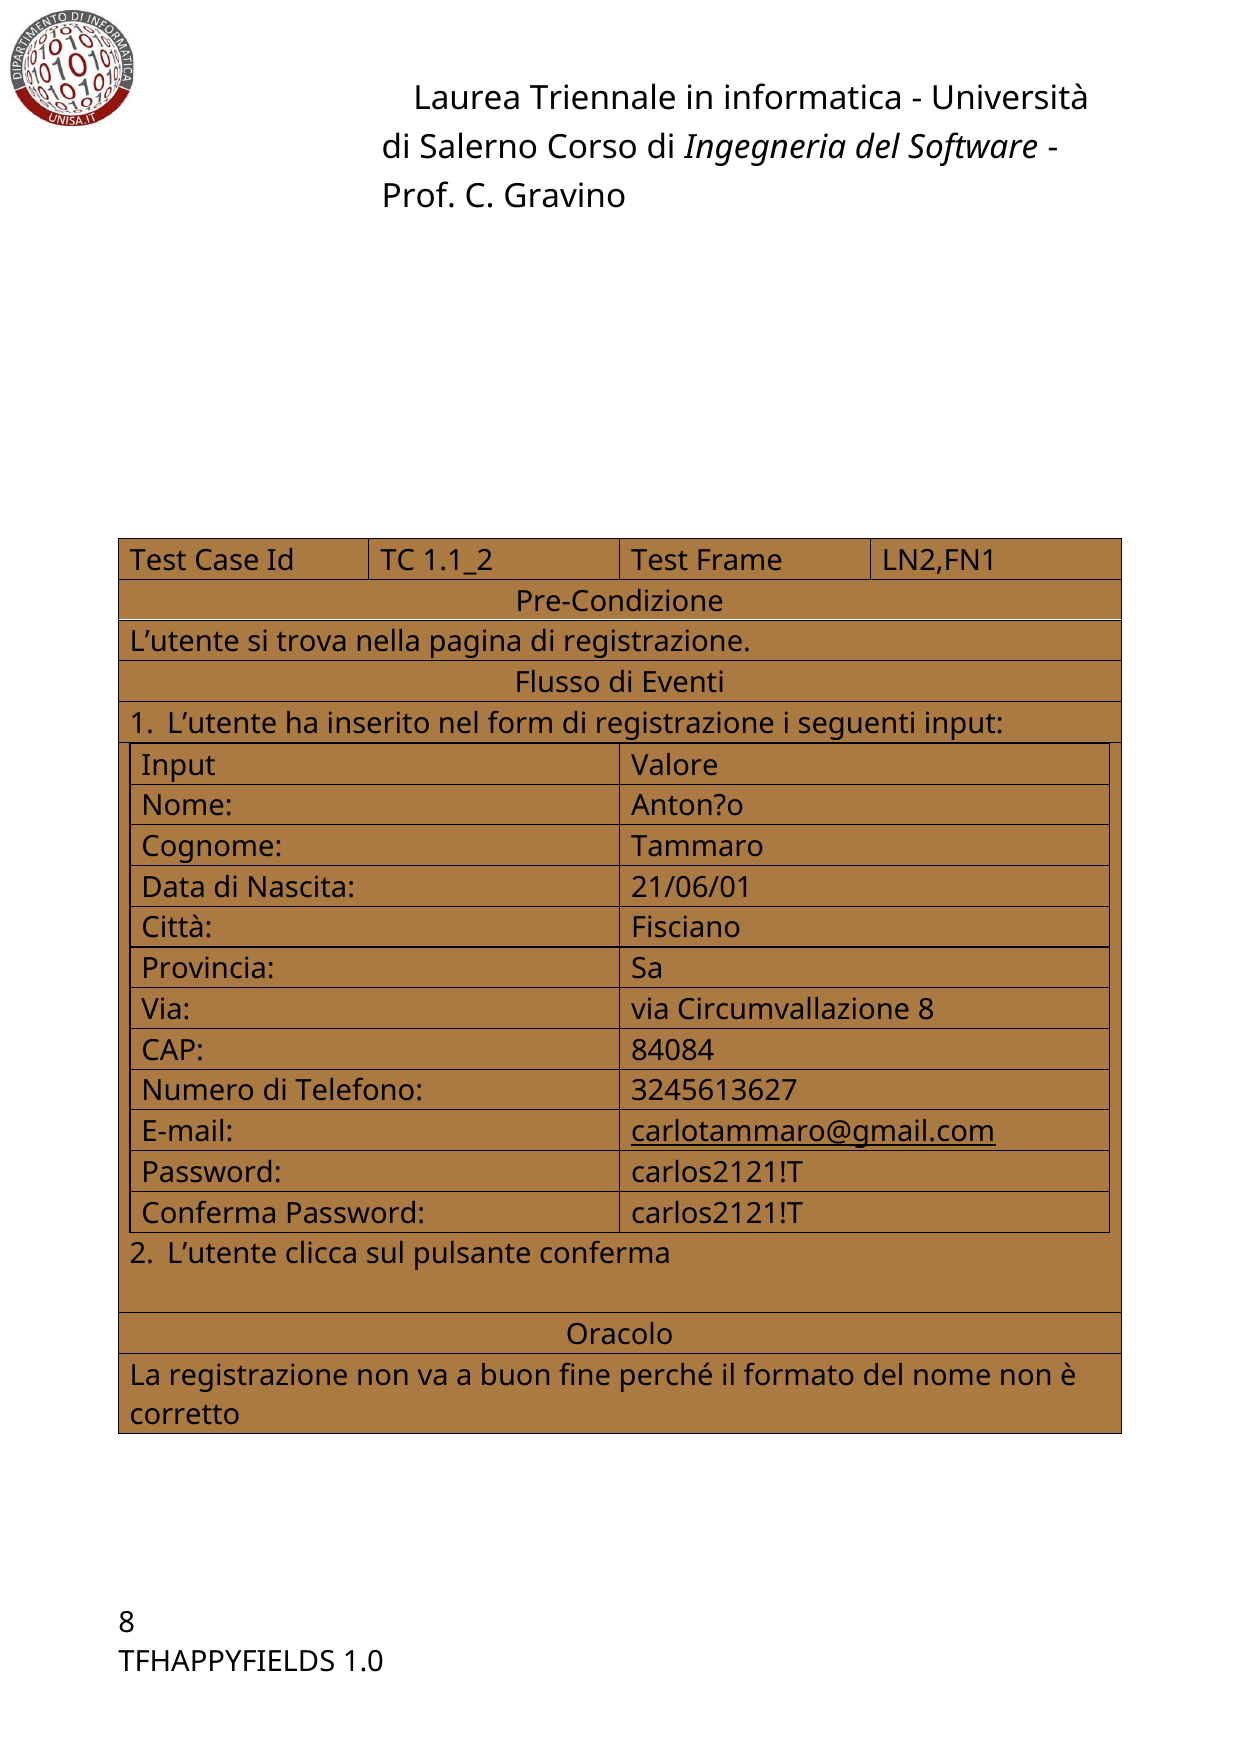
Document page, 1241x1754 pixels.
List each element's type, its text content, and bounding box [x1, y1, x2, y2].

table_cell L’utente clicca sul pulsante conferma [119, 743, 1121, 1312]
table_cell Oracolo [119, 1313, 1121, 1353]
table_cell La registrazione non va a buon fine perché il formato del nome non è corretto [119, 1354, 1121, 1433]
table_cell L’utente ha inserito nel form di registrazione i seguenti input: [119, 702, 1121, 742]
table_header Test Case Id [119, 539, 368, 579]
table_cell Pre-Condizione [119, 580, 1121, 619]
table_header Test Frame [620, 539, 870, 579]
table_header LN2,FN1 [871, 539, 1121, 579]
table_header TC 1.1_2 [369, 539, 619, 579]
table_cell L’utente si trova nella pagina di registrazione. [119, 621, 1121, 660]
table_cell Flusso di Eventi [119, 661, 1121, 701]
picture [10, 10, 134, 126]
